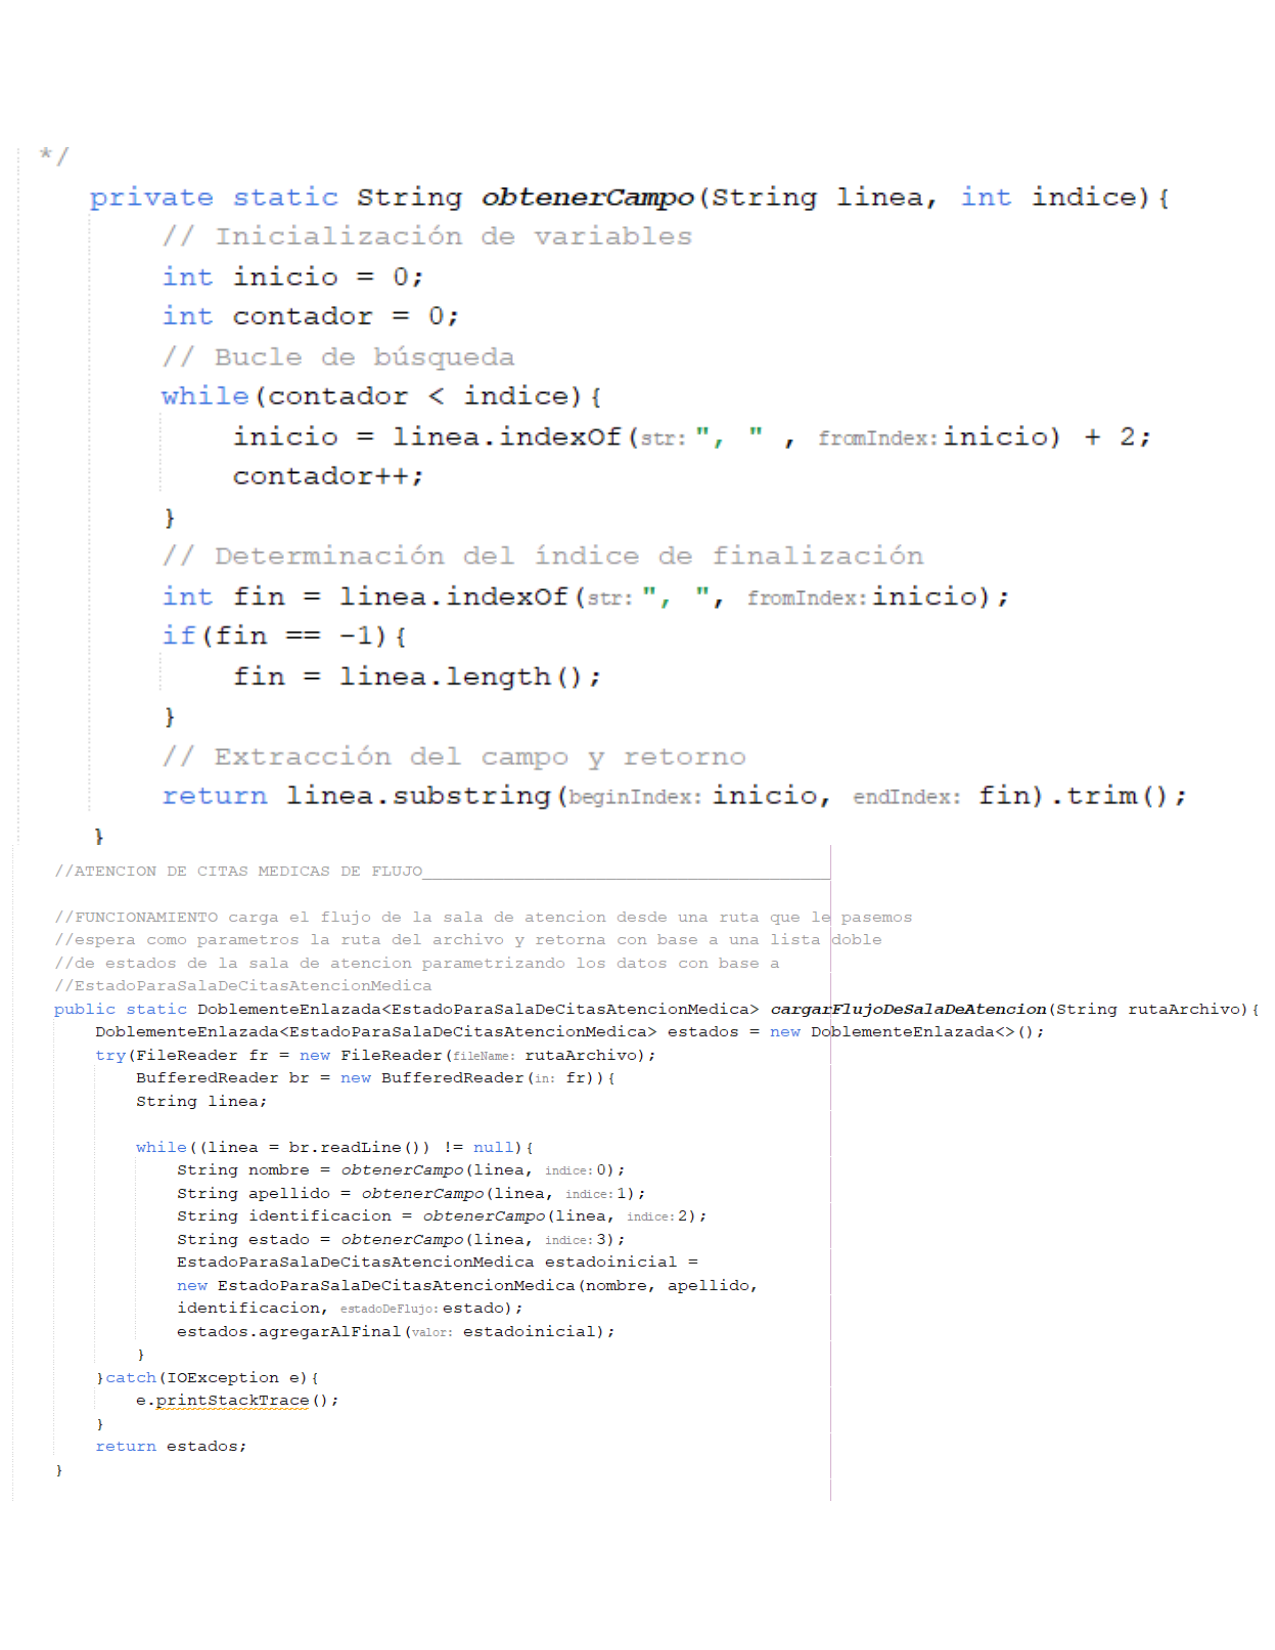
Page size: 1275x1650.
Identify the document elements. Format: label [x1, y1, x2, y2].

picture [0, 147, 1275, 1501]
